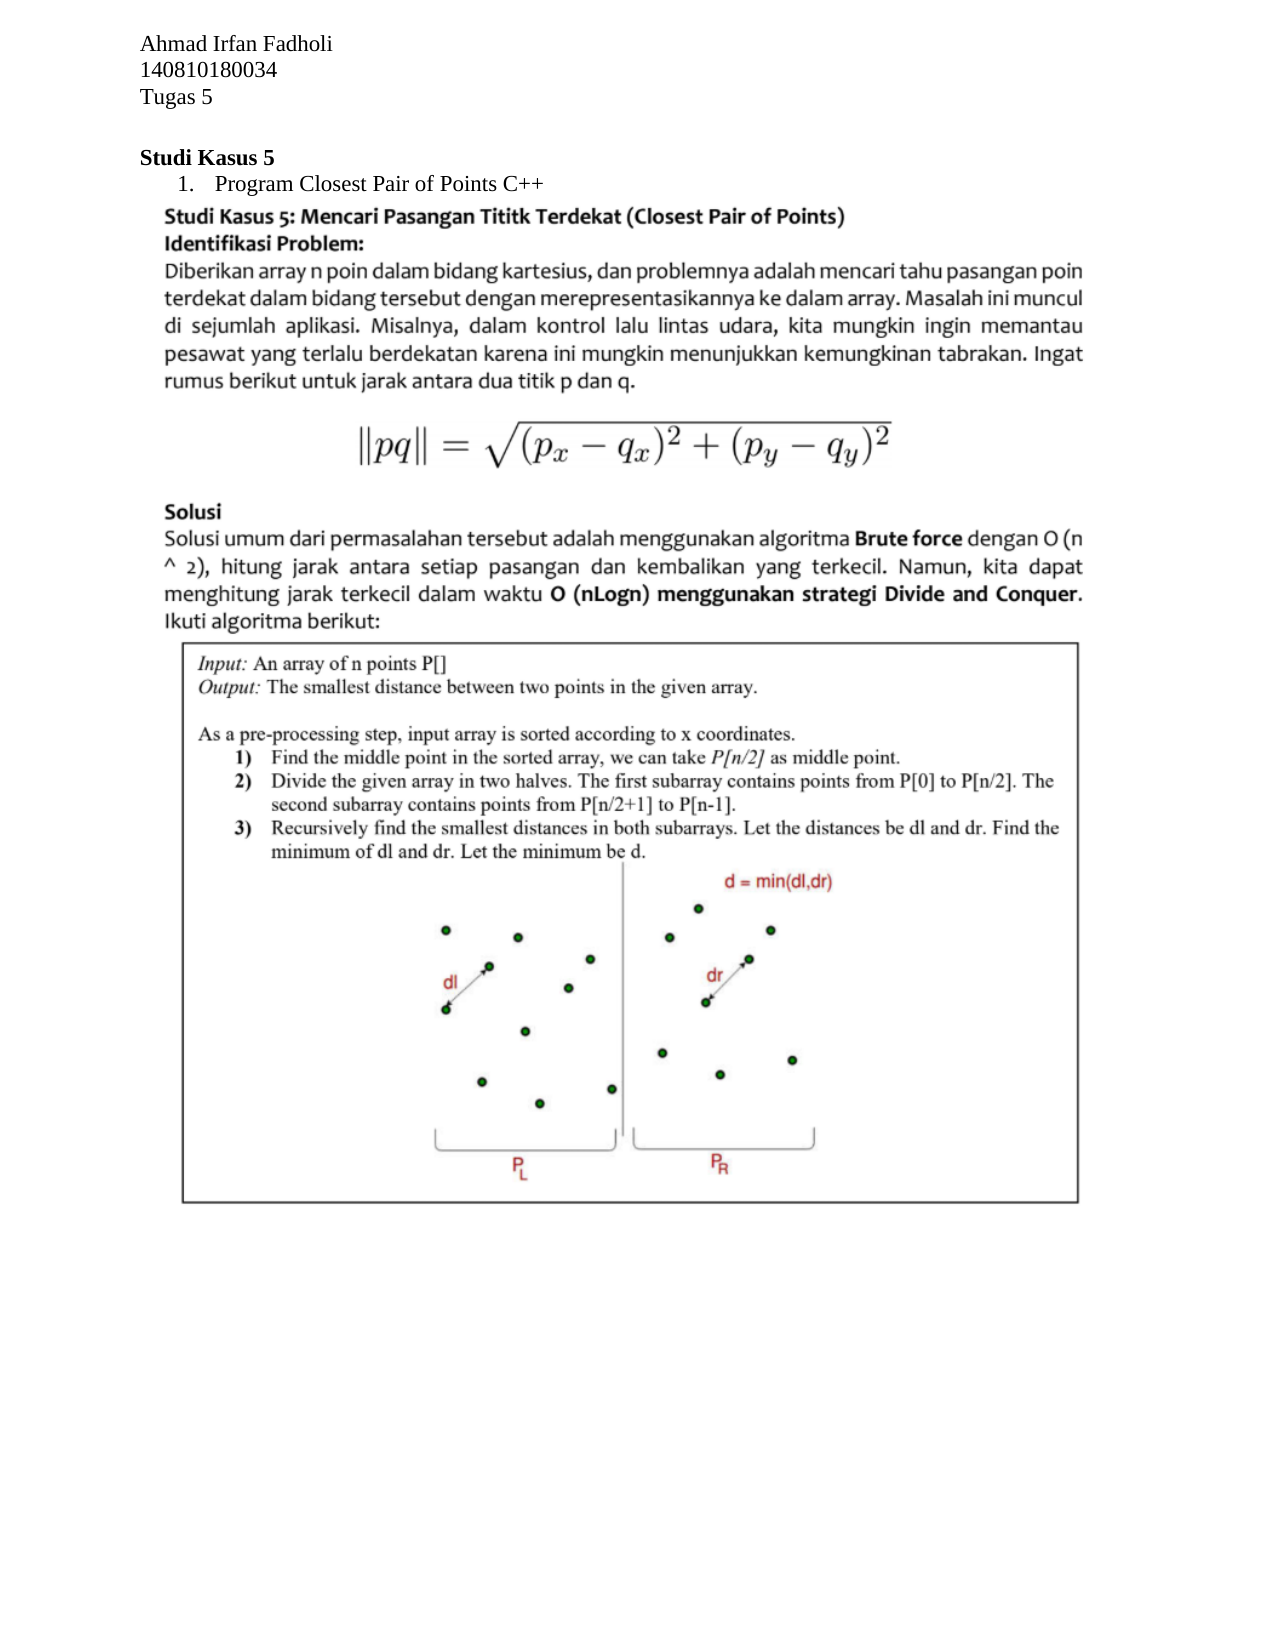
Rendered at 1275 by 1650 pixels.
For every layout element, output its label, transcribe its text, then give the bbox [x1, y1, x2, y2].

text Studi Kasus 5 [139, 144, 1135, 170]
list Program Closest Pair of Points C++ [177, 170, 1135, 196]
picture [150, 196, 1146, 1227]
